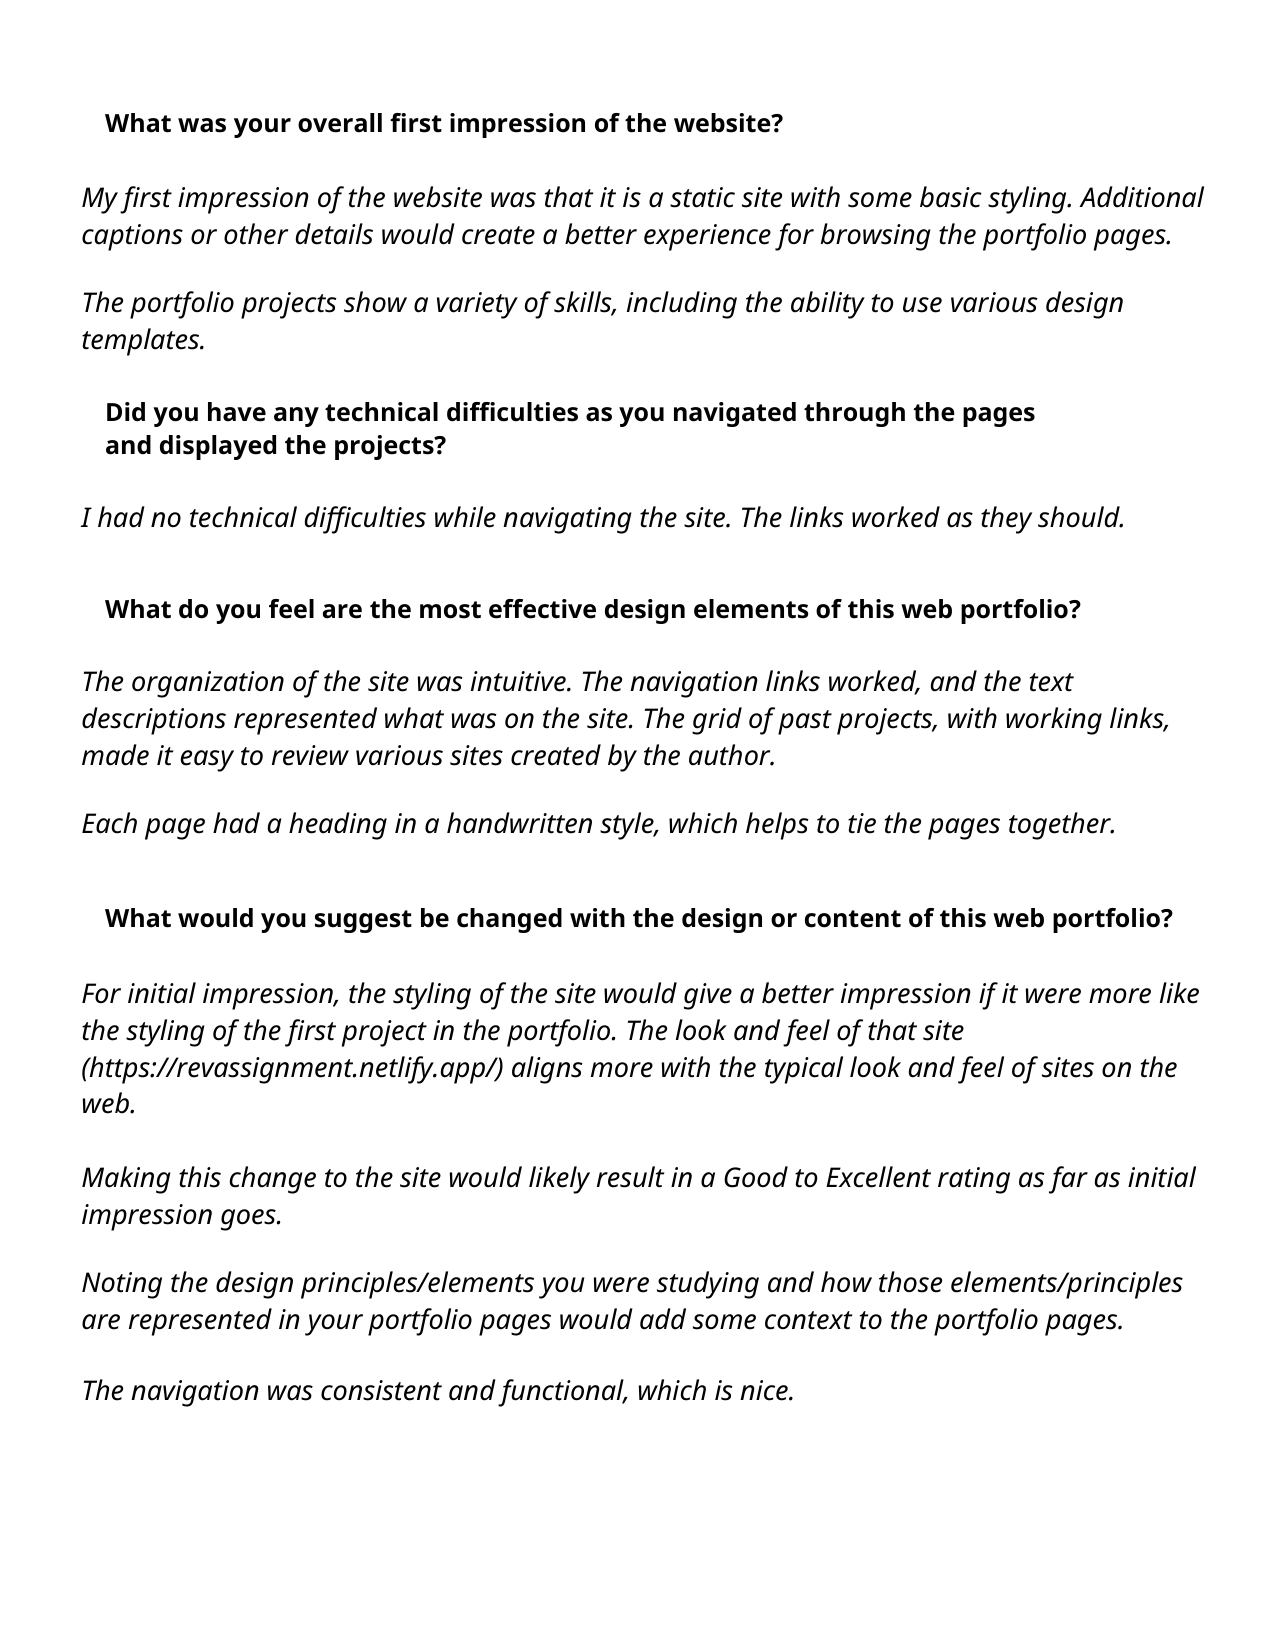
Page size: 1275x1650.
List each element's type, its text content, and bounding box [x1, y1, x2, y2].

text My first impression of the website was that it is a static site with some basic styling. Additional captions or other details would create a better experience for browsing the portfolio pages. [81, 179, 1223, 253]
text Making this change to the site would likely result in a Good to Excellent rating as far as initial impression goes. [81, 1159, 1223, 1232]
text Each page had a heading in a handwritten style, which helps to tie the pages together. [81, 804, 1223, 841]
text For initial impression, the styling of the site would give a better impression if it were more like the styling of the first project in the portfolio. The look and feel of that site (https://revassignment.netlify.app/) aligns more with the typical look and feel of sites on the web. [81, 974, 1223, 1122]
text What was your overall first impression of the website? [105, 105, 1223, 139]
text The navigation was consistent and functional, which is nice. [81, 1371, 1223, 1408]
text The organization of the site was intuitive. The navigation links worked, and the text descriptions represented what was on the site. The grid of past projects, with working links, made it easy to review various sites created by the author. [81, 663, 1223, 773]
text What would you suggest be changed with the design or content of this web portfolio? [105, 901, 1223, 934]
text What do you feel are the most effective design elements of this web portfolio? [105, 592, 1223, 626]
text I had no technical difficulties while navigating the site. The links worked as they should. [81, 498, 1223, 535]
text Did you have any technical difficulties as you navigated through the pages and displayed the projects? [105, 395, 1087, 461]
text The portfolio projects show a variety of skills, including the ability to use various design templates. [81, 284, 1223, 358]
text Noting the design principles/elements you were studying and how those elements/principles are represented in your portfolio pages would add some context to the portfolio pages. [81, 1263, 1223, 1337]
